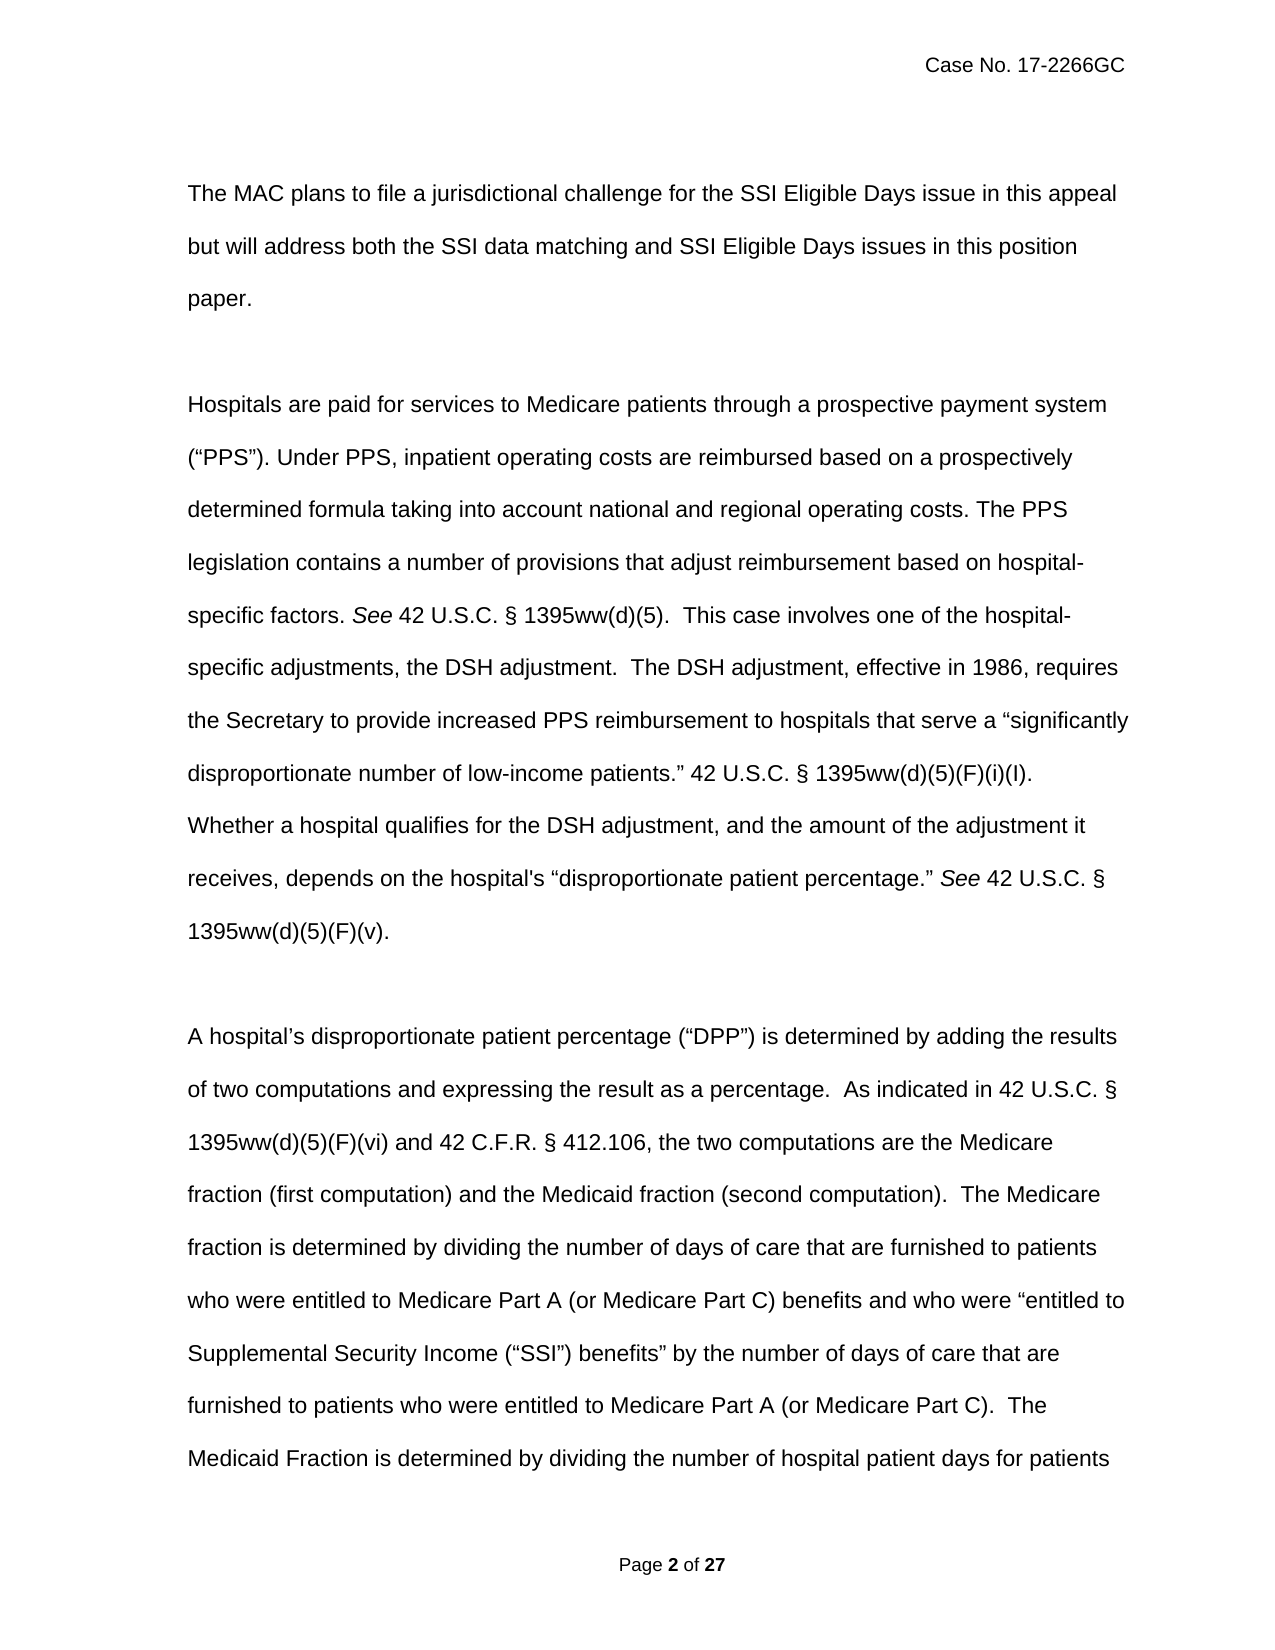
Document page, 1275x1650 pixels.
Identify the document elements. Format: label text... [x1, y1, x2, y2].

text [187, 1023, 1134, 1471]
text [187, 180, 1134, 312]
text Hospitals are paid for services to Medicare patients through a prospective payment system (“PPS”). Under PPS, inpatient operating costs are reimbursed based on a prospectively determined formula taking into account national and regional operating costs. The PPS legislation contains a number of provisions that adjust reimbursement based on hospital-specific factors. See 42 U.S.C. § 1395ww(d)(5). This case involves one of the hospital-specific adjustments, the DSH adjustment. The DSH adjustment, effective in 1986, requires the Secretary to provide increased PPS reimbursement to hospitals that serve a “significantly disproportionate number of low-income patients.” 42 U.S.C. § 1395ww(d)(5)(F)(i)(I). Whether a hospital qualifies for the DSH adjustment, and the amount of the adjustment it receives, depends on the hospital's “disproportionate patient percentage.” See 42 U.S.C. § 1395ww(d)(5)(F)(v). [187, 391, 1134, 944]
